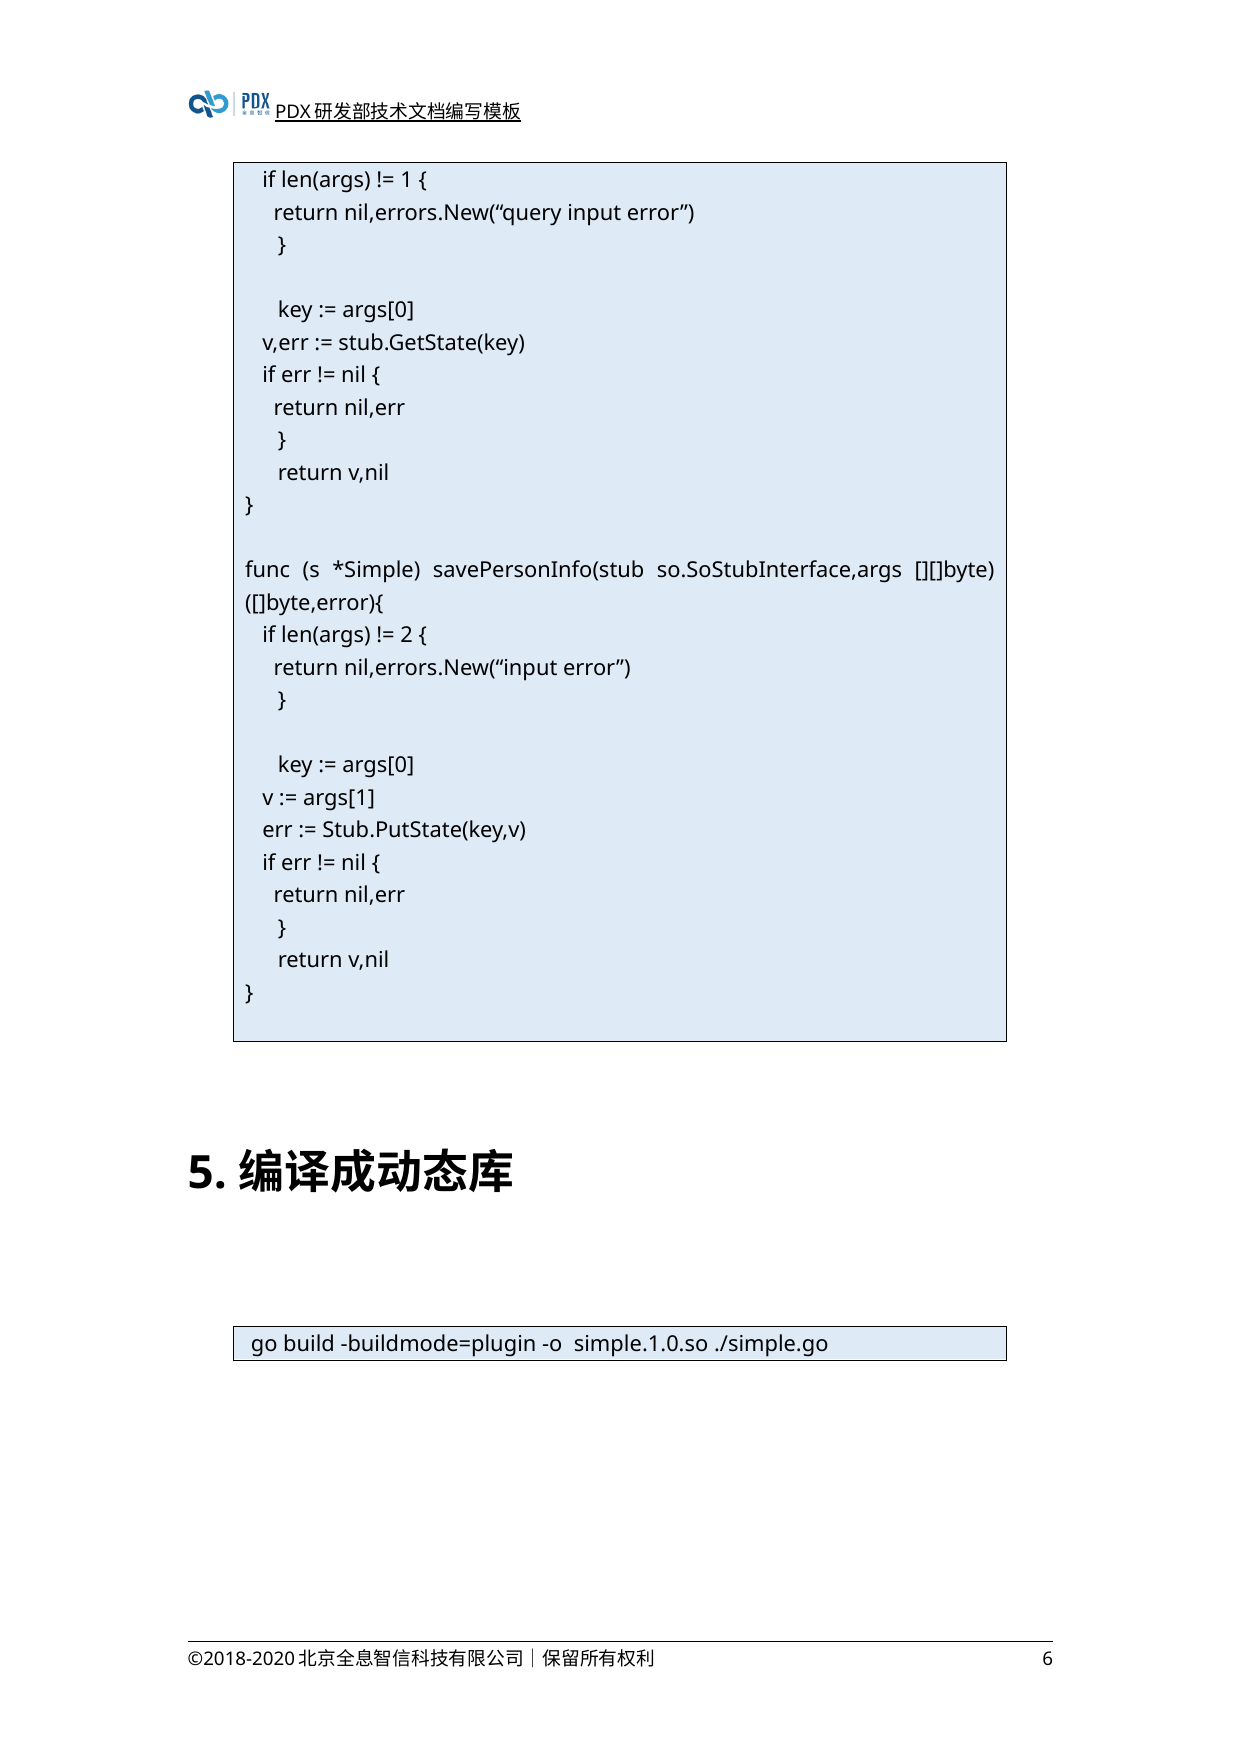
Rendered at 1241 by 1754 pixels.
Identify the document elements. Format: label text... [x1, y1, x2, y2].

subtitle 编译成动态库 [187, 1139, 1053, 1204]
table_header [234, 163, 1006, 1041]
picture [187, 88, 271, 119]
table_header go build -buildmode=plugin -o simple.1.0.so ./simple.go [234, 1327, 1006, 1359]
